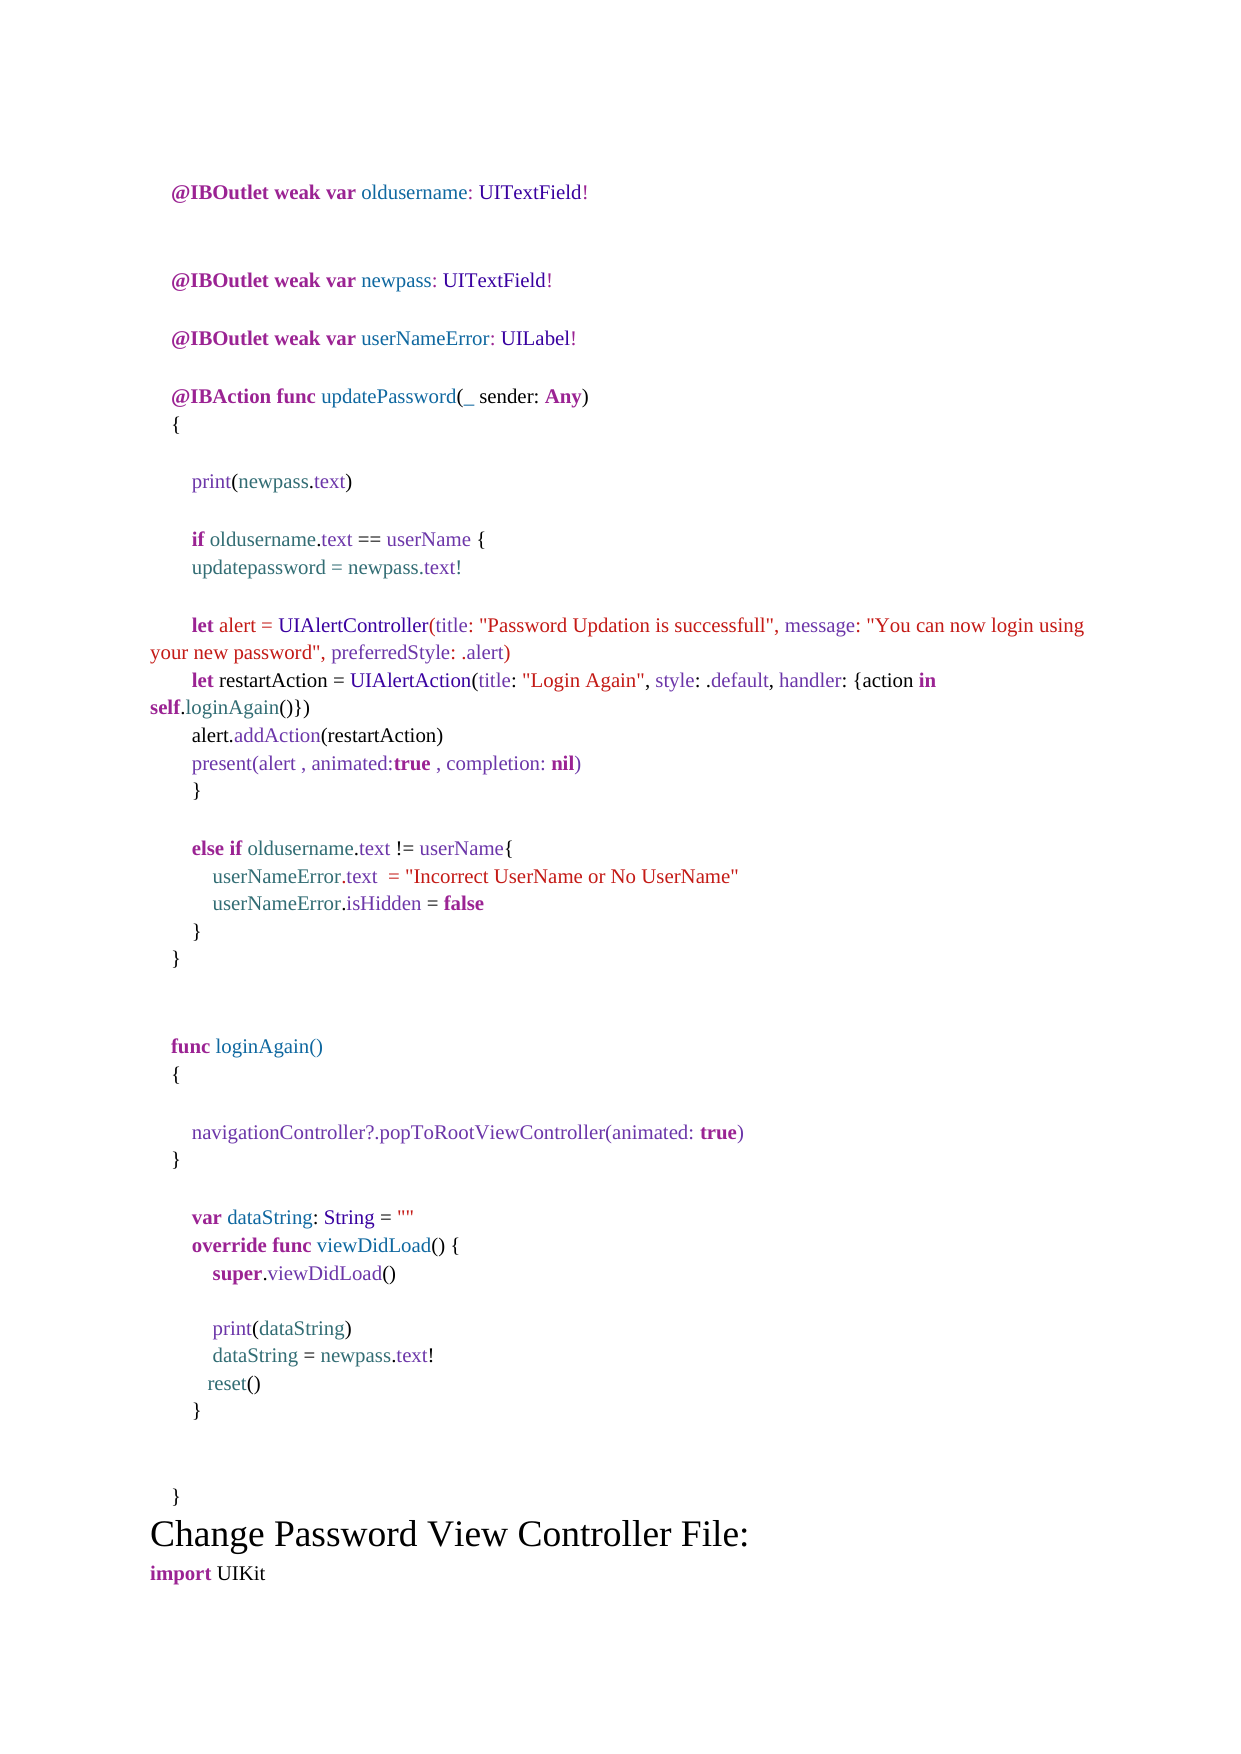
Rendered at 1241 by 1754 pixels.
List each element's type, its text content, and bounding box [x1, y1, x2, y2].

text func loginAgain() [150, 1034, 1090, 1058]
text super.viewDidLoad() [150, 1260, 1090, 1284]
text let alert = UIAlertController(title: "Password Updation is successfull", message: "You can now login using your new password", preferredStyle: .alert) [150, 612, 1090, 664]
text alert.addAction(restartAction) [150, 723, 1090, 747]
text } [150, 1147, 1090, 1171]
text import UIKit [150, 1561, 1090, 1585]
text { [150, 1062, 1090, 1086]
text Change Password View Controller File: [150, 1511, 1090, 1554]
text userNameError.text = "Incorrect UserName or No UserName" [150, 863, 1090, 888]
text reset() [150, 1371, 1090, 1395]
text print(dataString) [150, 1316, 1090, 1340]
text } [150, 778, 1090, 802]
text @IBOutlet weak var userNameError: UILabel! [150, 326, 1090, 350]
text else if oldusername.text != userName{ [150, 836, 1090, 860]
text } [150, 946, 1090, 970]
text dataString = newpass.text! [150, 1343, 1090, 1367]
text @IBOutlet weak var oldusername: UITextField! [150, 180, 1090, 204]
text userNameError.isHidden = false [150, 891, 1090, 915]
text } [150, 1484, 1090, 1508]
text if oldusername.text == userName { [150, 527, 1090, 551]
text { [150, 411, 1090, 436]
text override func viewDidLoad() { [150, 1233, 1090, 1257]
text } [150, 919, 1090, 943]
text print(newpass.text) [150, 469, 1090, 493]
text @IBOutlet weak var newpass: UITextField! [150, 268, 1090, 292]
text navigationController?.popToRootViewController(animated: true) [150, 1120, 1090, 1144]
text } [150, 1398, 1090, 1422]
text present(alert , animated:true , completion: nil) [150, 751, 1090, 774]
text var dataString: String = "" [150, 1205, 1090, 1229]
text updatepassword = newpass.text! [150, 555, 1090, 579]
text let restartAction = UIAlertAction(title: "Login Again", style: .default, handler: {action in self.loginAgain()}) [150, 668, 1090, 719]
text @IBAction func updatePassword(_ sender: Any) [150, 384, 1090, 408]
